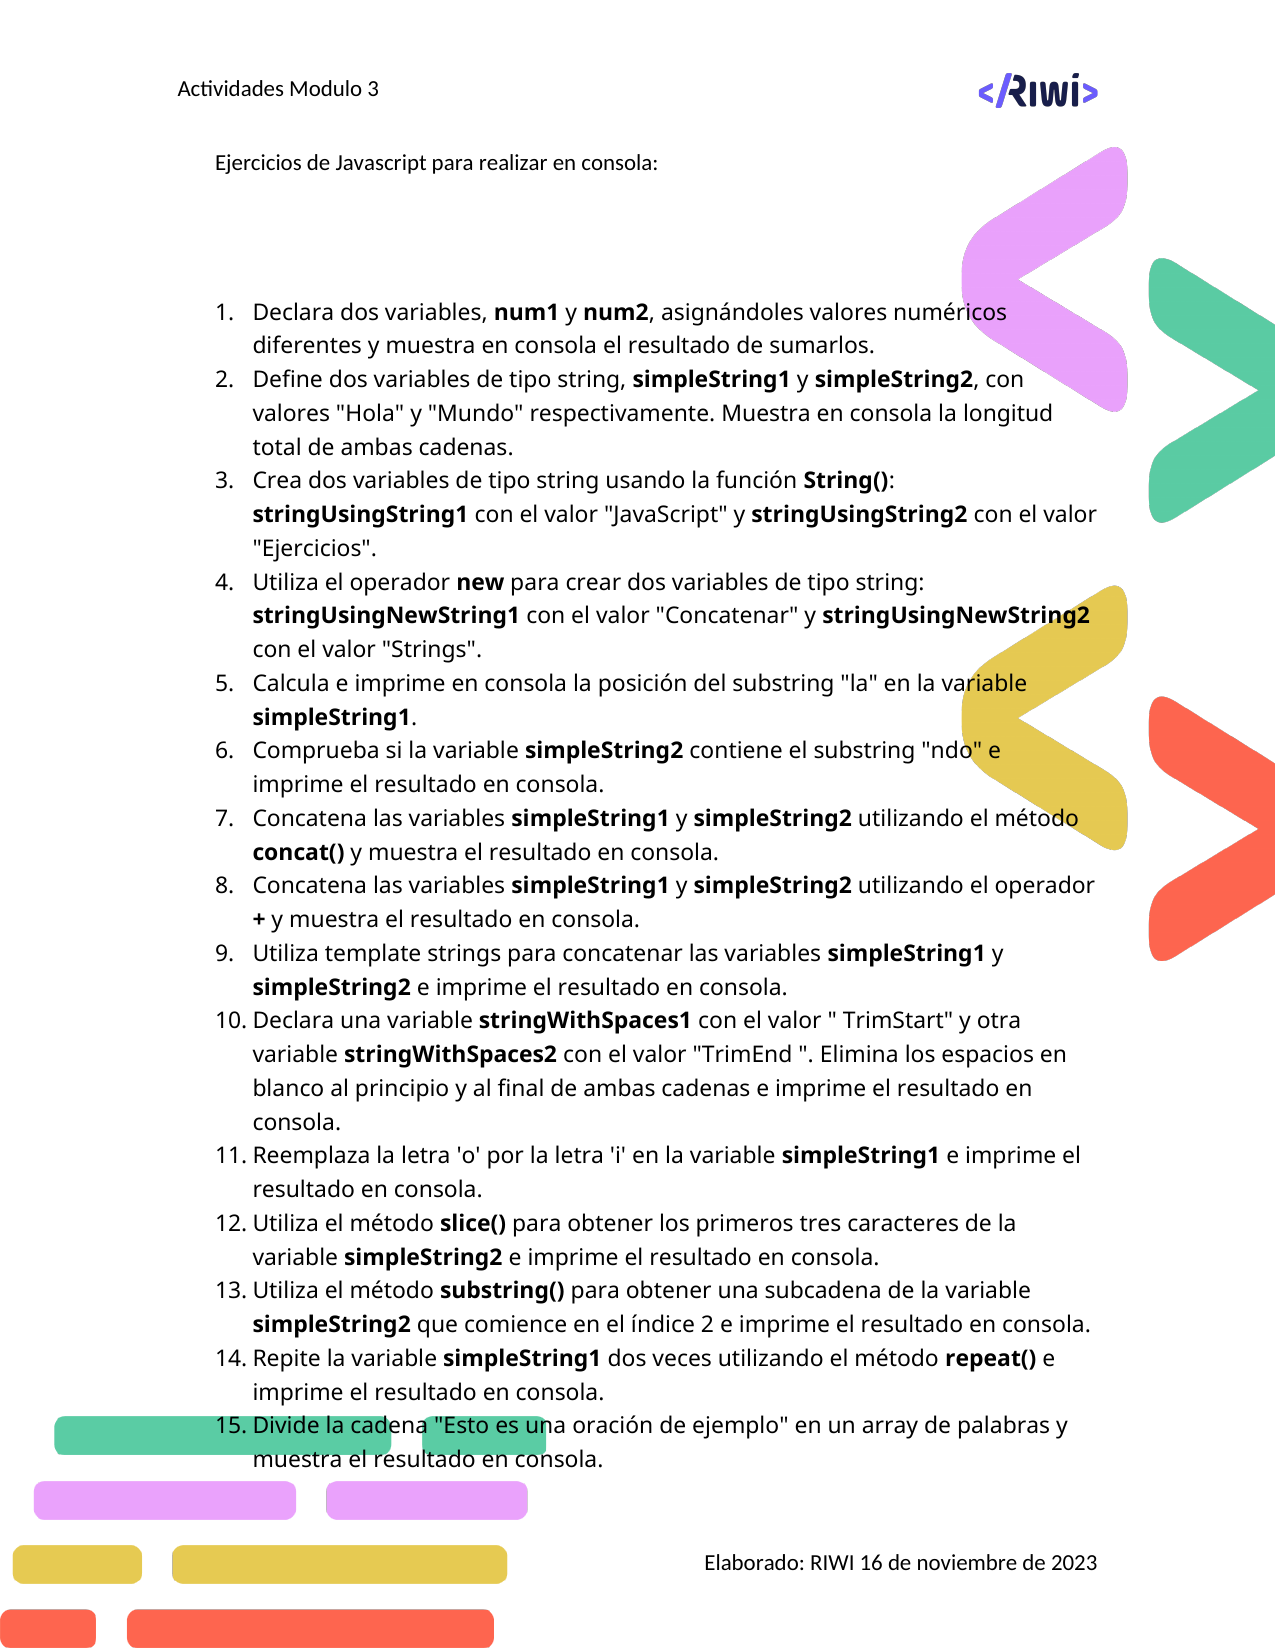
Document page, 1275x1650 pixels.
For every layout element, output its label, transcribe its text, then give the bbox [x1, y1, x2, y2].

list Declara una variable stringWithSpaces1 con el valor " TrimStart" y otra variable stringWithSpaces2 con el valor "TrimEnd ". Elimina los espacios en blanco al principio y al final de ambas cadenas e imprime el resultado en consola. [215, 1004, 1098, 1137]
list Define dos variables de tipo string, simpleString1 y simpleString2, con valores "Hola" y "Mundo" respectivamente. Muestra en consola la longitud total de ambas cadenas. [215, 363, 1098, 462]
text Ejercicios de Javascript para realizar en consola: [215, 148, 1098, 176]
picture [961, 147, 1275, 961]
list Crea dos variables de tipo string usando la función String(): stringUsingString1 con el valor "JavaScript" y stringUsingString2 con el valor "Ejercicios". [215, 464, 1098, 563]
list Repite la variable simpleString1 dos veces utilizando el método repeat() e imprime el resultado en consola. [215, 1342, 1098, 1407]
list Utiliza template strings para concatenar las variables simpleString1 y simpleString2 e imprime el resultado en consola. [215, 937, 1098, 1002]
list Utiliza el método substring() para obtener una subcadena de la variable simpleString2 que comience en el índice 2 e imprime el resultado en consola. [215, 1274, 1098, 1339]
list Concatena las variables simpleString1 y simpleString2 utilizando el método concat() y muestra el resultado en consola. [215, 802, 1098, 867]
list Declara dos variables, num1 y num2, asignándoles valores numéricos diferentes y muestra en consola el resultado de sumarlos. [215, 296, 1098, 361]
list Calcula e imprime en consola la posición del substring "la" en la variable simpleString1. [215, 667, 1098, 732]
list Divide la cadena "Esto es una oración de ejemplo" en un array de palabras y muestra el resultado en consola. [215, 1409, 1098, 1474]
picture [0, 1416, 547, 1648]
list Concatena las variables simpleString1 y simpleString2 utilizando el operador + y muestra el resultado en consola. [215, 869, 1098, 934]
list Utiliza el método slice() para obtener los primeros tres caracteres de la variable simpleString2 e imprime el resultado en consola. [215, 1207, 1098, 1272]
picture [978, 73, 1098, 108]
list Reemplaza la letra 'o' por la letra 'i' en la variable simpleString1 e imprime el resultado en consola. [215, 1139, 1098, 1204]
list Comprueba si la variable simpleString2 contiene el substring "ndo" e imprime el resultado en consola. [215, 734, 1098, 799]
list Utiliza el operador new para crear dos variables de tipo string: stringUsingNewString1 con el valor "Concatenar" y stringUsingNewString2 con el valor "Strings". [215, 566, 1098, 664]
